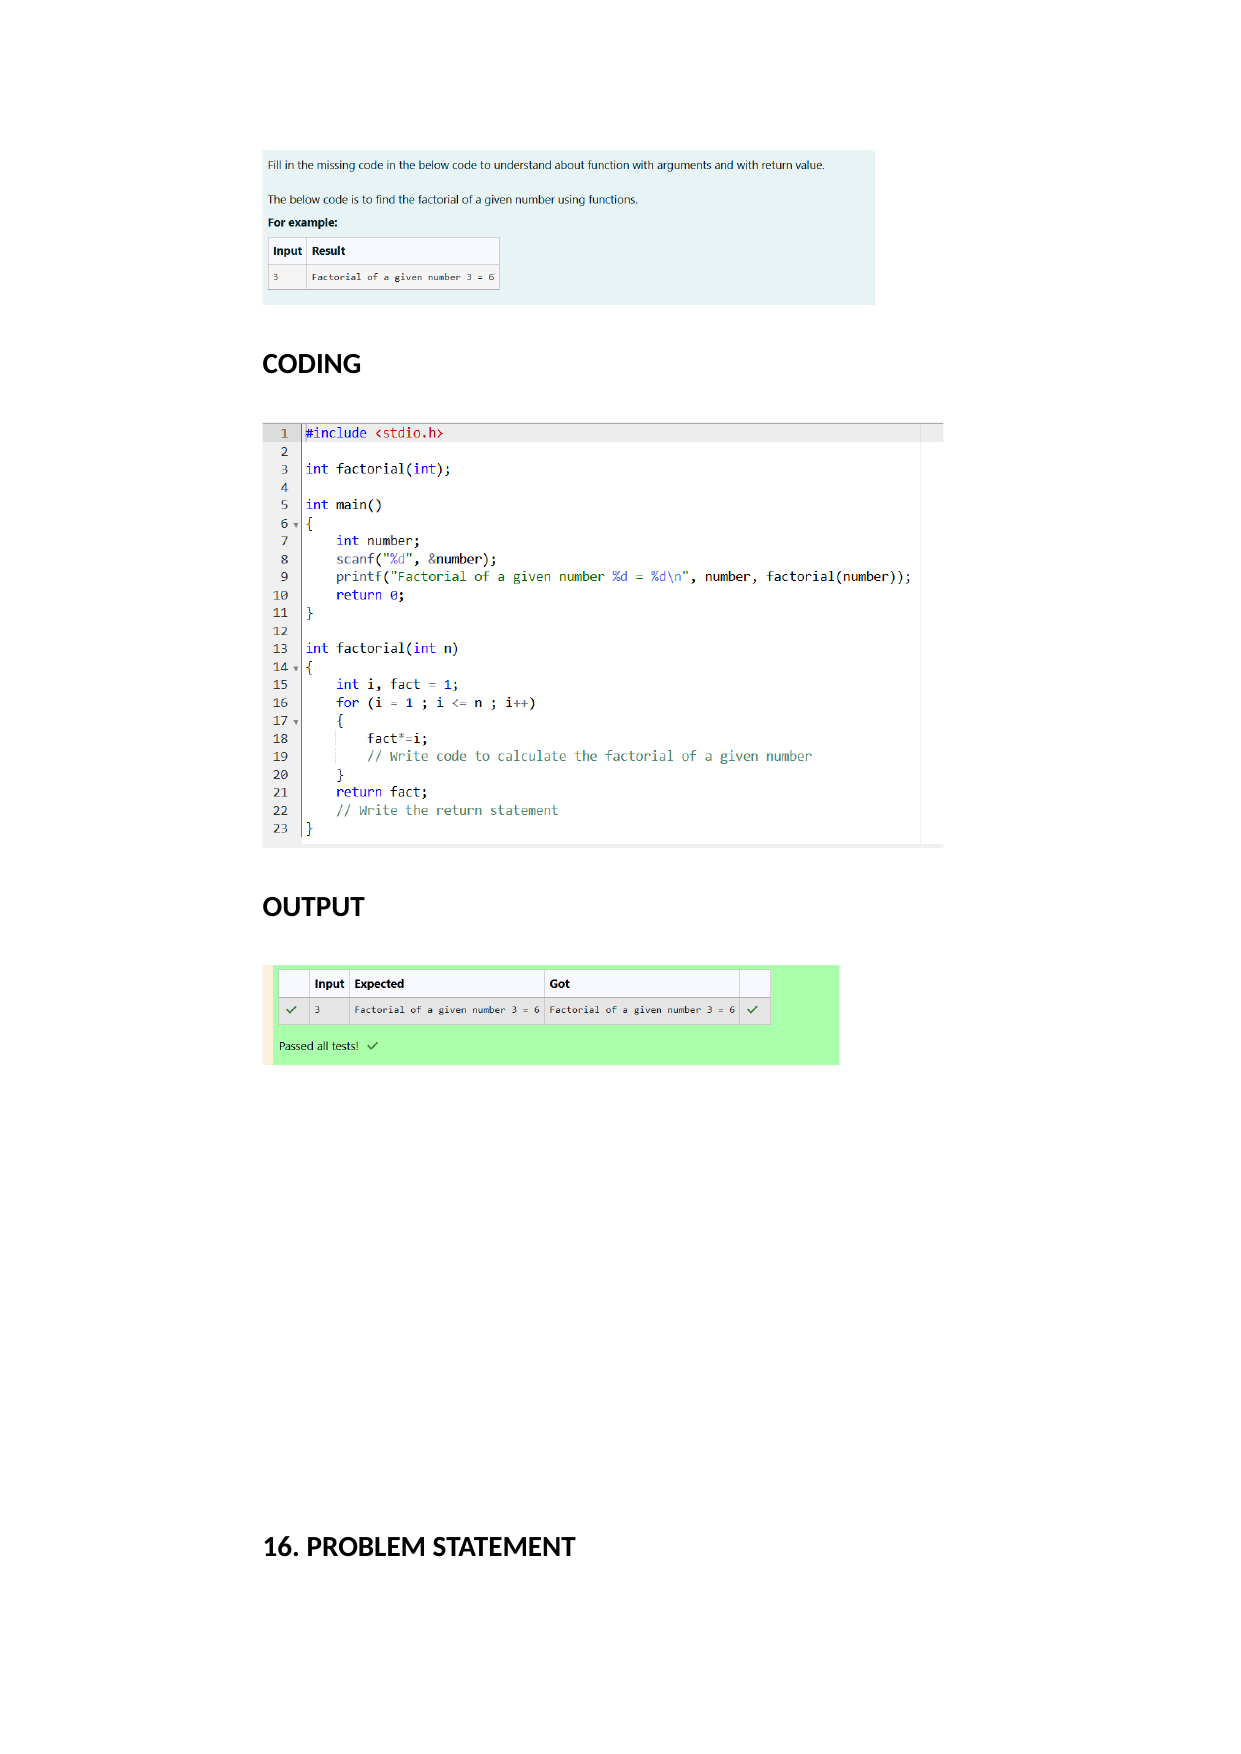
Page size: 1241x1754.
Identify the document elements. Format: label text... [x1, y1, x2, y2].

list OUTPUT [262, 888, 1090, 924]
picture [262, 422, 944, 848]
list 16. PROBLEM STATEMENT [262, 1528, 1090, 1564]
list CODING [262, 345, 1090, 381]
picture [262, 150, 876, 305]
picture [262, 965, 840, 1065]
